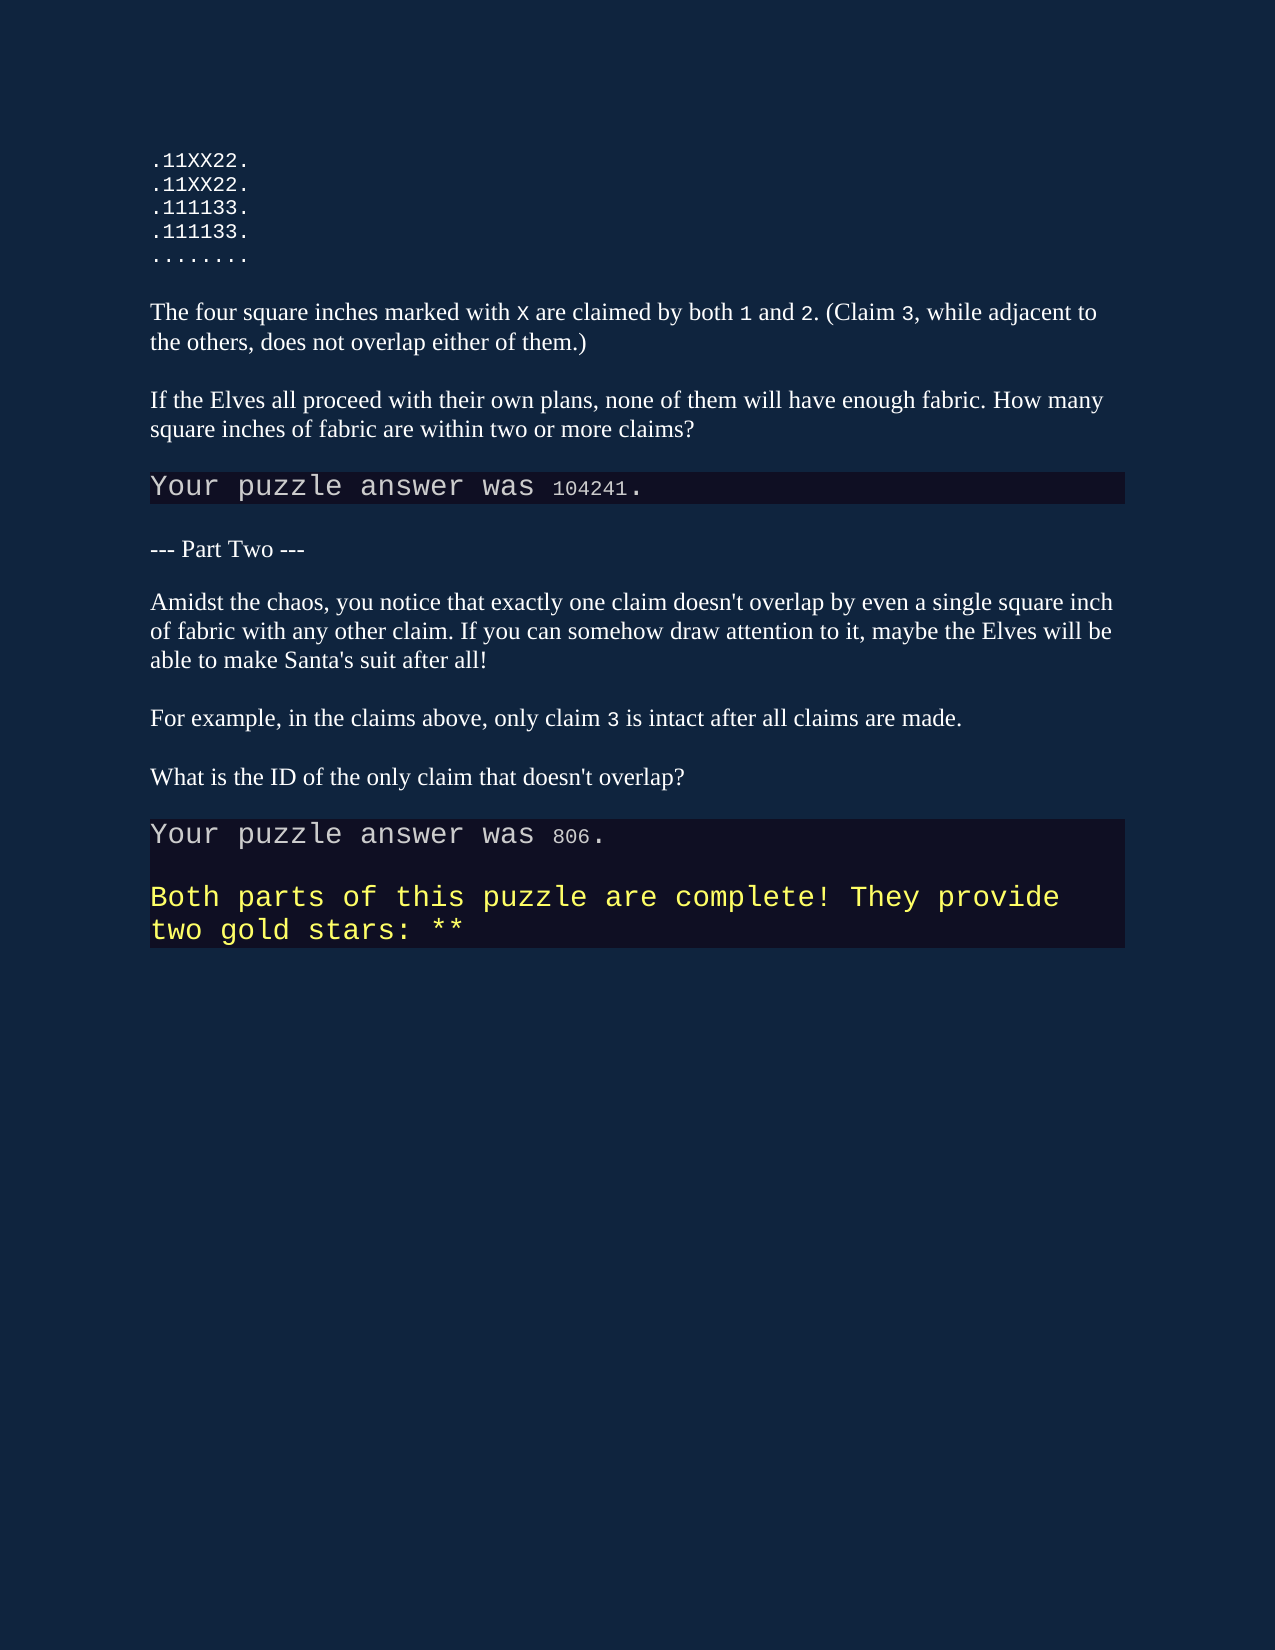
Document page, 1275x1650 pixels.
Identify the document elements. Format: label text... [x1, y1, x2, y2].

text Amidst the chaos, you notice that exactly one claim doesn't overlap by even a single square inch of fabric with any other claim. If you can somehow draw attention to it, maybe the Elves will be able to make Santa's suit after all! [150, 587, 1125, 674]
text The four square inches marked with X are claimed by both 1 and 2. (Claim 3, while adjacent to the others, does not overlap either of them.) [150, 297, 1125, 356]
text .111133. [150, 197, 1125, 221]
text Your puzzle answer was 104241. [150, 472, 1125, 504]
text ........ [150, 244, 1125, 268]
text .11XX22. [150, 174, 1125, 197]
text .111133. [150, 221, 1125, 244]
text For example, in the claims above, only claim 3 is intact after all claims are made. [150, 703, 1125, 732]
text --- Part Two --- [150, 534, 1125, 562]
text What is the ID of the only claim that doesn't overlap? [150, 762, 1125, 790]
text If the Elves all proceed with their own plans, none of them will have enough fabric. How many square inches of fabric are within two or more claims? [150, 385, 1125, 442]
text Both parts of this puzzle are complete! They provide two gold stars: ** [150, 882, 1125, 948]
text Your puzzle answer was 806. [150, 819, 1125, 853]
text .11XX22. [150, 150, 1125, 174]
